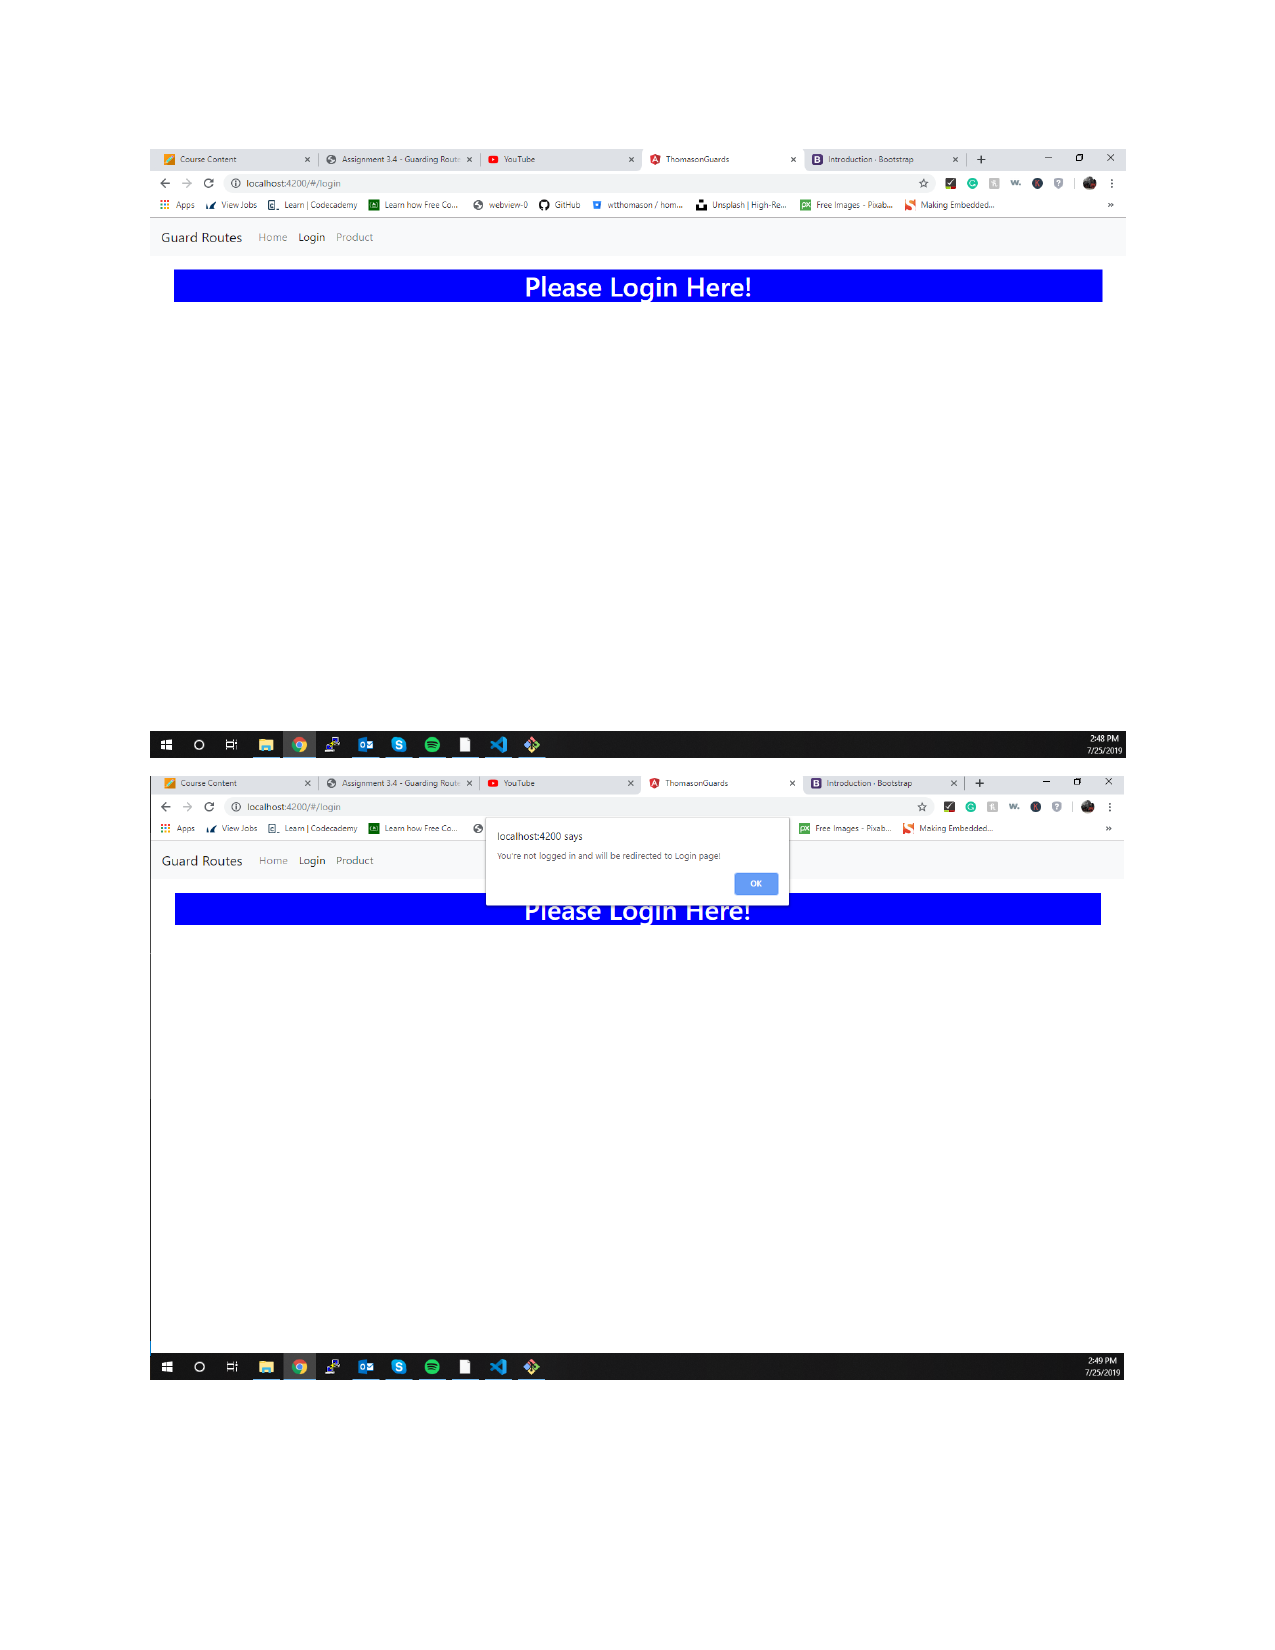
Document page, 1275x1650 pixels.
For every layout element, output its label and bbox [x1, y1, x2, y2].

picture [150, 776, 1124, 1380]
picture [150, 149, 1126, 758]
